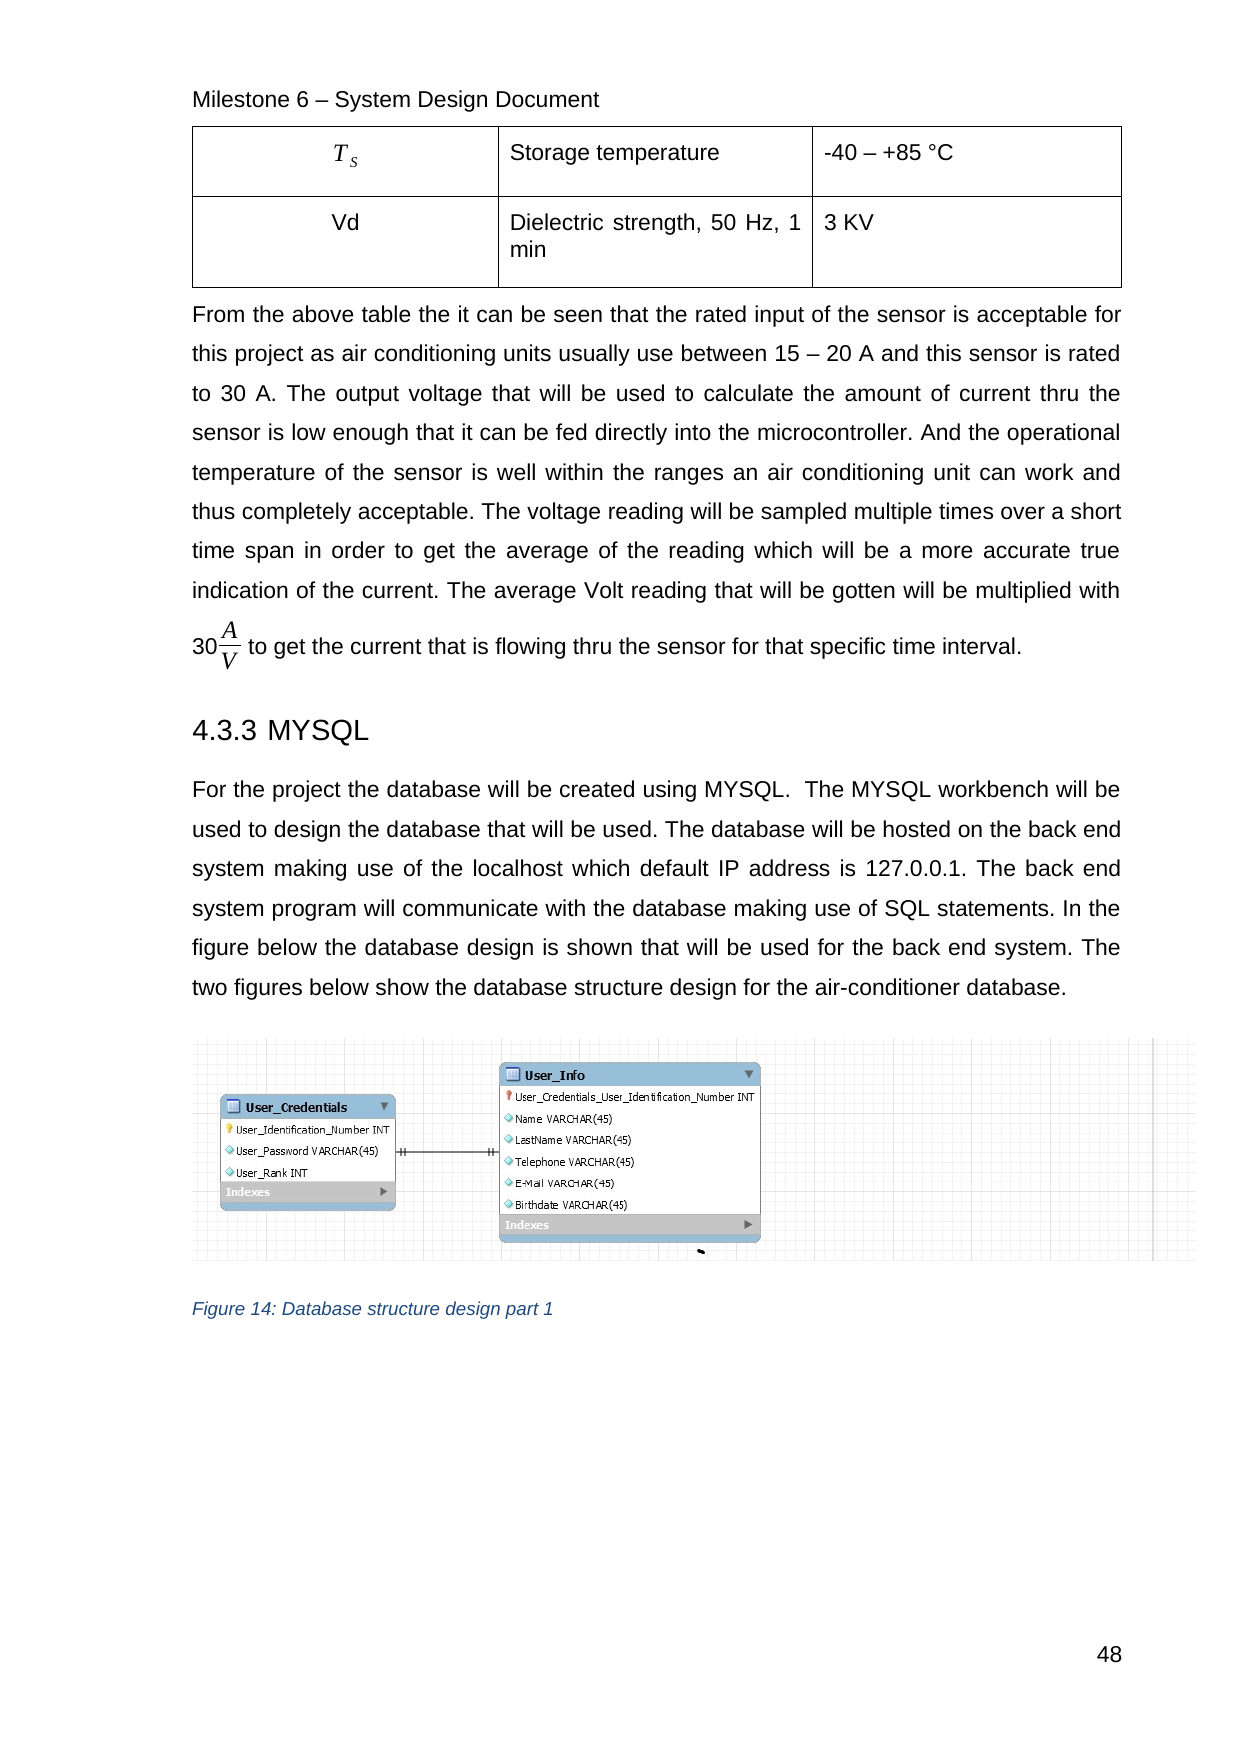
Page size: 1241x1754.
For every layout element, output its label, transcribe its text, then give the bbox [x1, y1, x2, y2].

table_cell -40 – +85 °C [813, 127, 1121, 196]
text Figure 14: Database structure design part 1 [192, 1298, 1122, 1320]
picture [191, 1038, 1196, 1261]
text From the above table the it can be seen that the rated input of the sensor is acceptable for this project as air conditioning units usually use between 15 – 20 A and this sensor is rated to 30 A. The output voltage that will be used to calculate the amount of current thru the sensor is low enough that it can be fed directly into the microcontroller. And the operational temperature of the sensor is well within the ranges an air conditioning unit can work and thus completely acceptable. The voltage reading will be sampled multiple times over a short time span in order to get the average of the reading which will be a more accurate true indication of the current. The average Volt reading that will be gotten will be multiplied with 30 to get the current that is flowing thru the sensor for that specific time interval. [192, 301, 1122, 675]
table_cell Storage temperature [499, 127, 812, 196]
table_cell Dielectric strength, 50 Hz, 1 min [499, 197, 812, 287]
table_cell Vd [193, 197, 498, 287]
subtitle MYSQL [192, 713, 1122, 747]
table_cell 3 KV [813, 197, 1121, 287]
text For the project the database will be created using MYSQL. The MYSQL workbench will be used to design the database that will be used. The database will be hosted on the back end system making use of the localhost which default IP address is 127.0.0.1. The back end system program will communicate with the database making use of SQL statements. In the figure below the database design is shown that will be used for the back end system. The two figures below show the database structure design for the air-conditioner database. [192, 776, 1122, 1000]
table_cell [193, 127, 498, 196]
